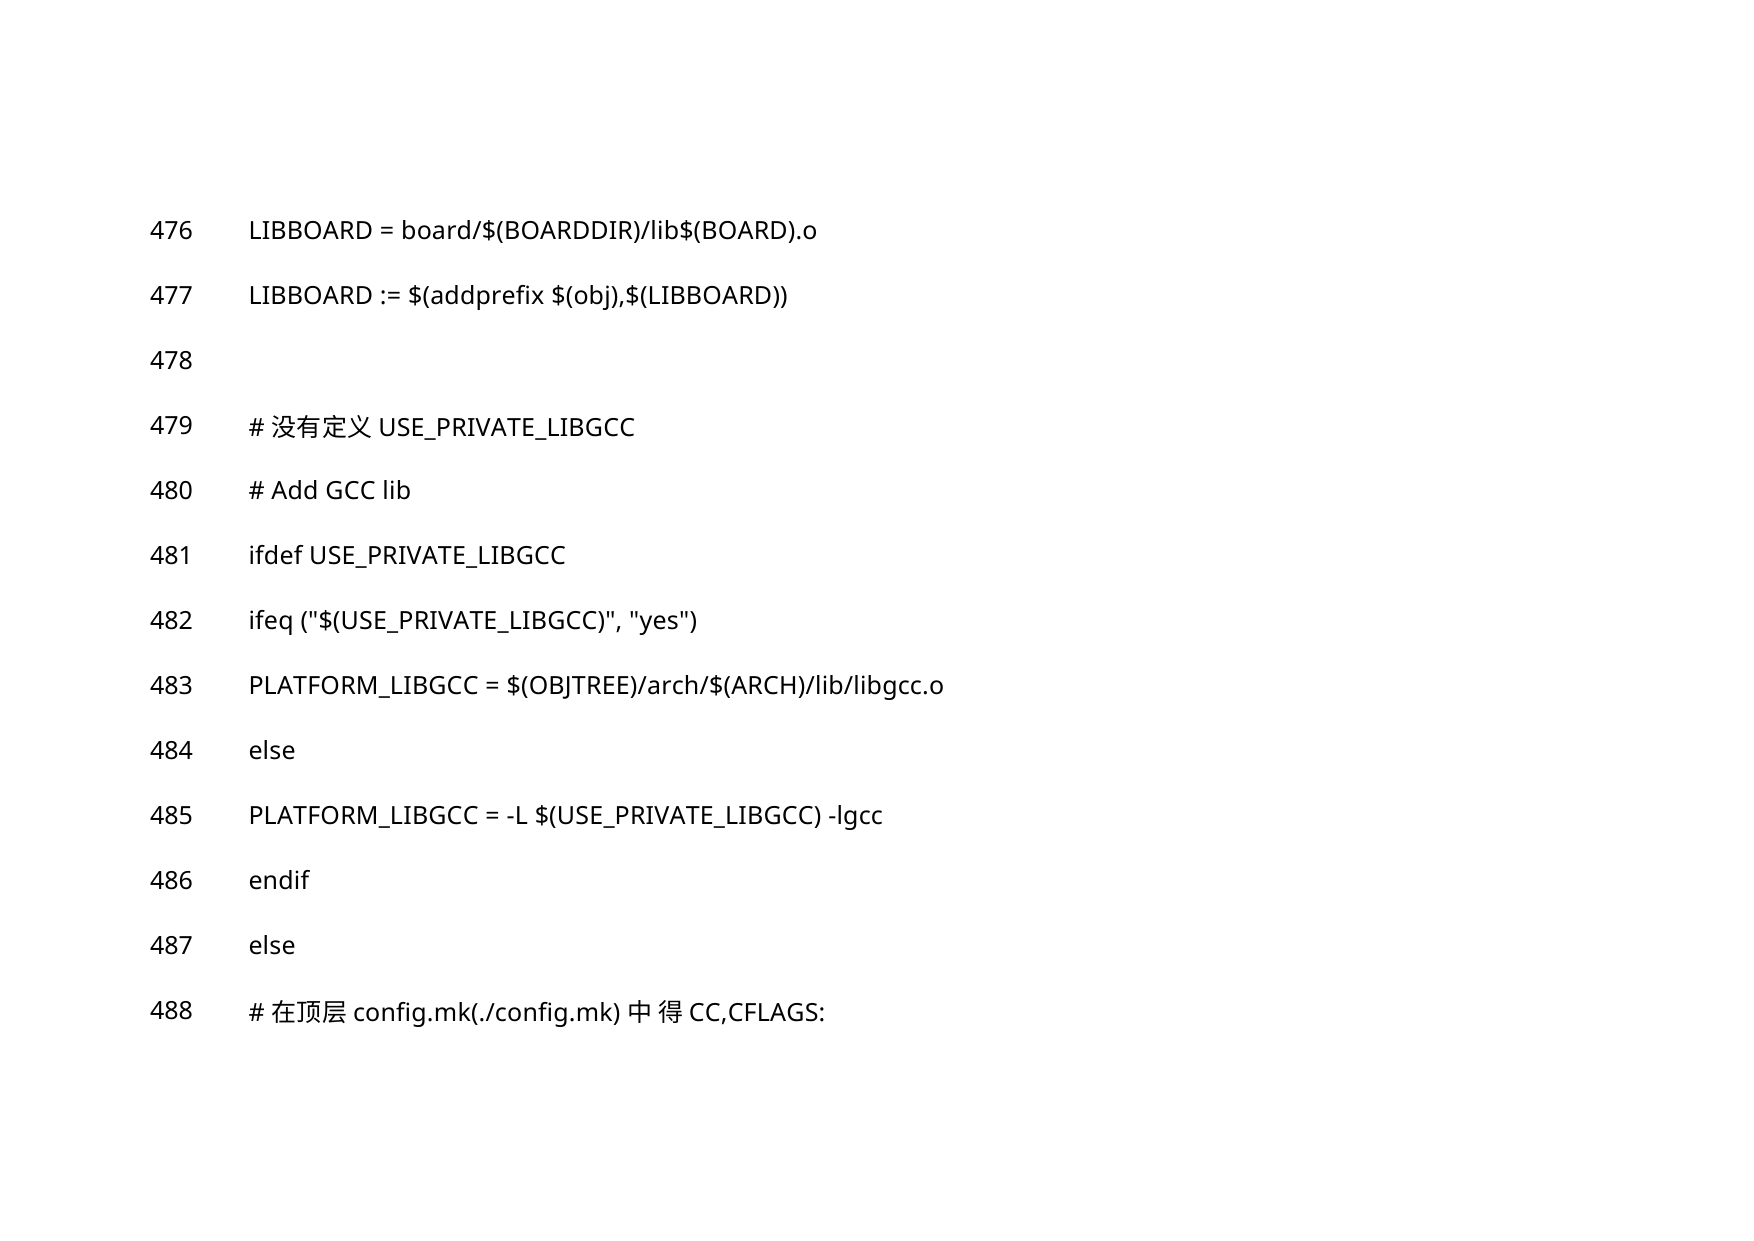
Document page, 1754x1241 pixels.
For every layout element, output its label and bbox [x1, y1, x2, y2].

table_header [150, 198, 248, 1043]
table_header [248, 198, 1754, 1043]
